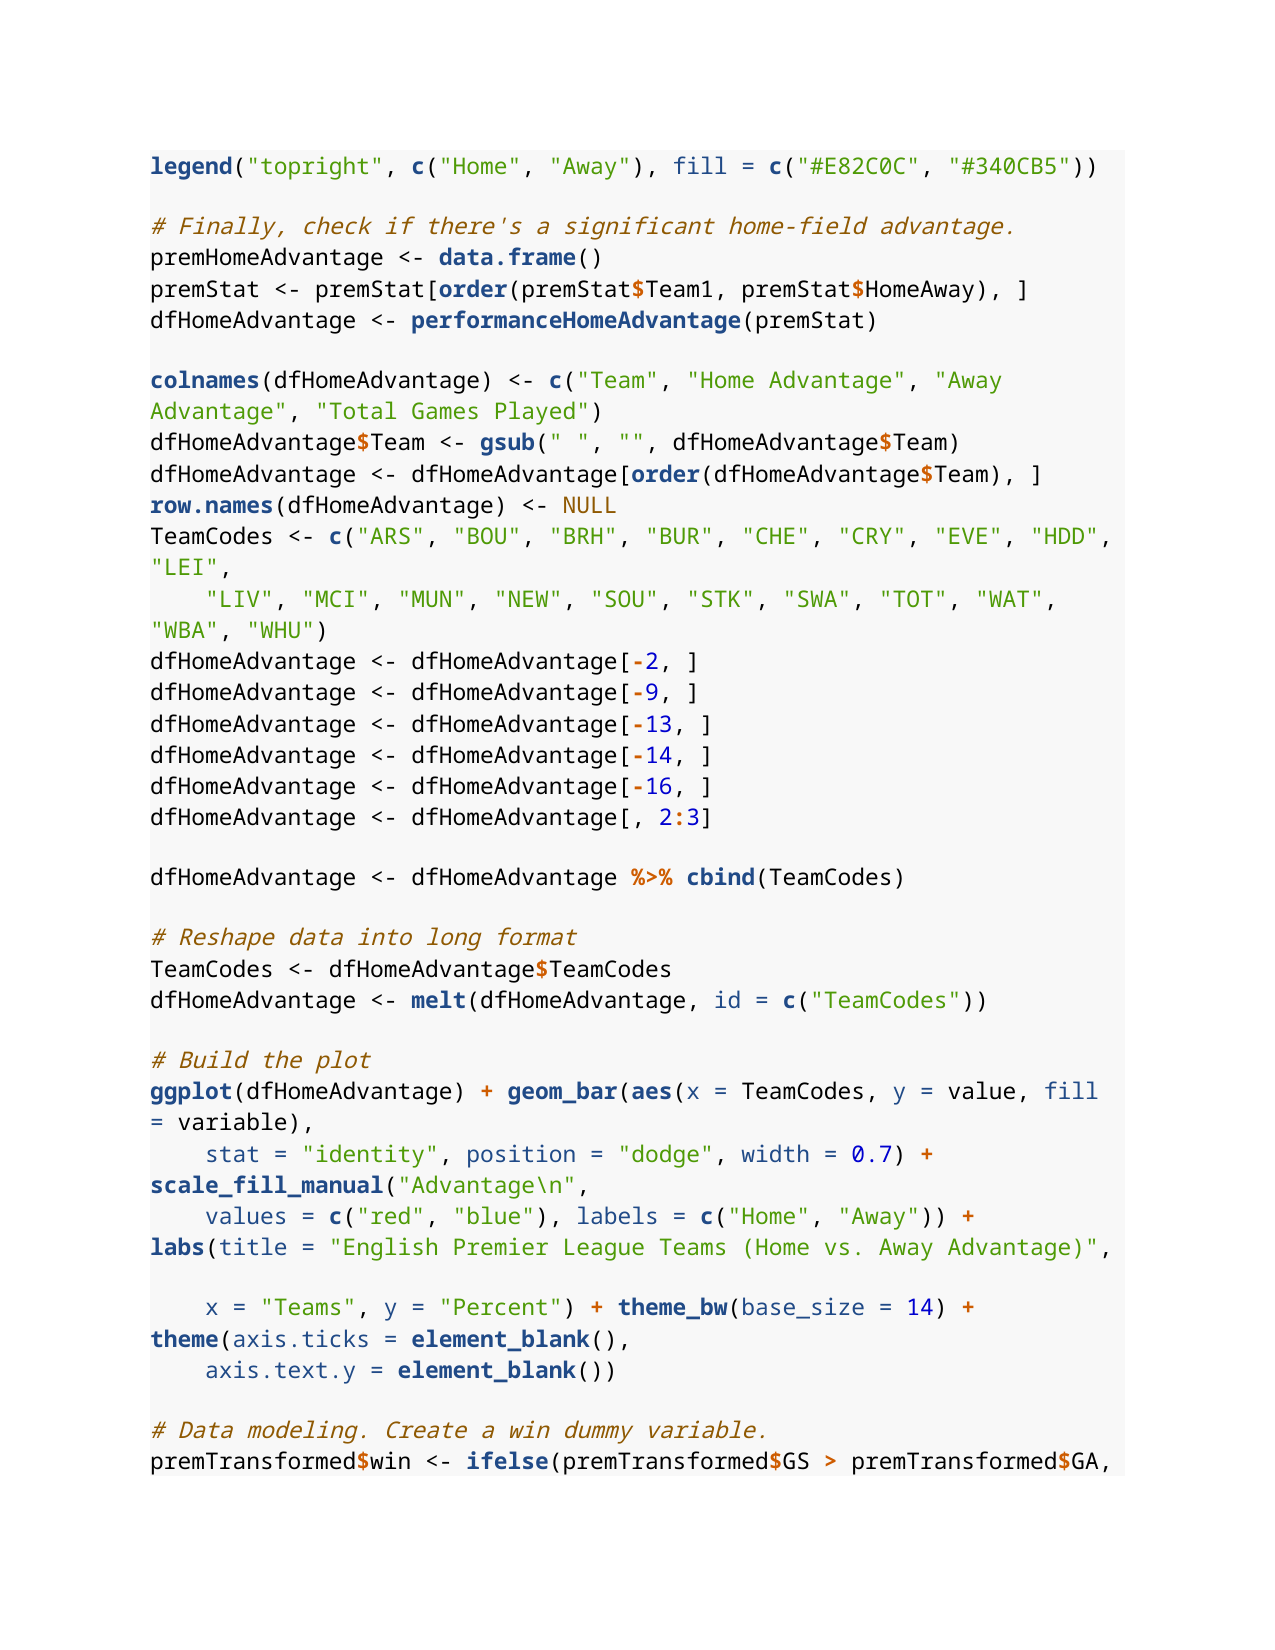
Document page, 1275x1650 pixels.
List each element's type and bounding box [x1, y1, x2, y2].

text [150, 150, 1125, 1476]
